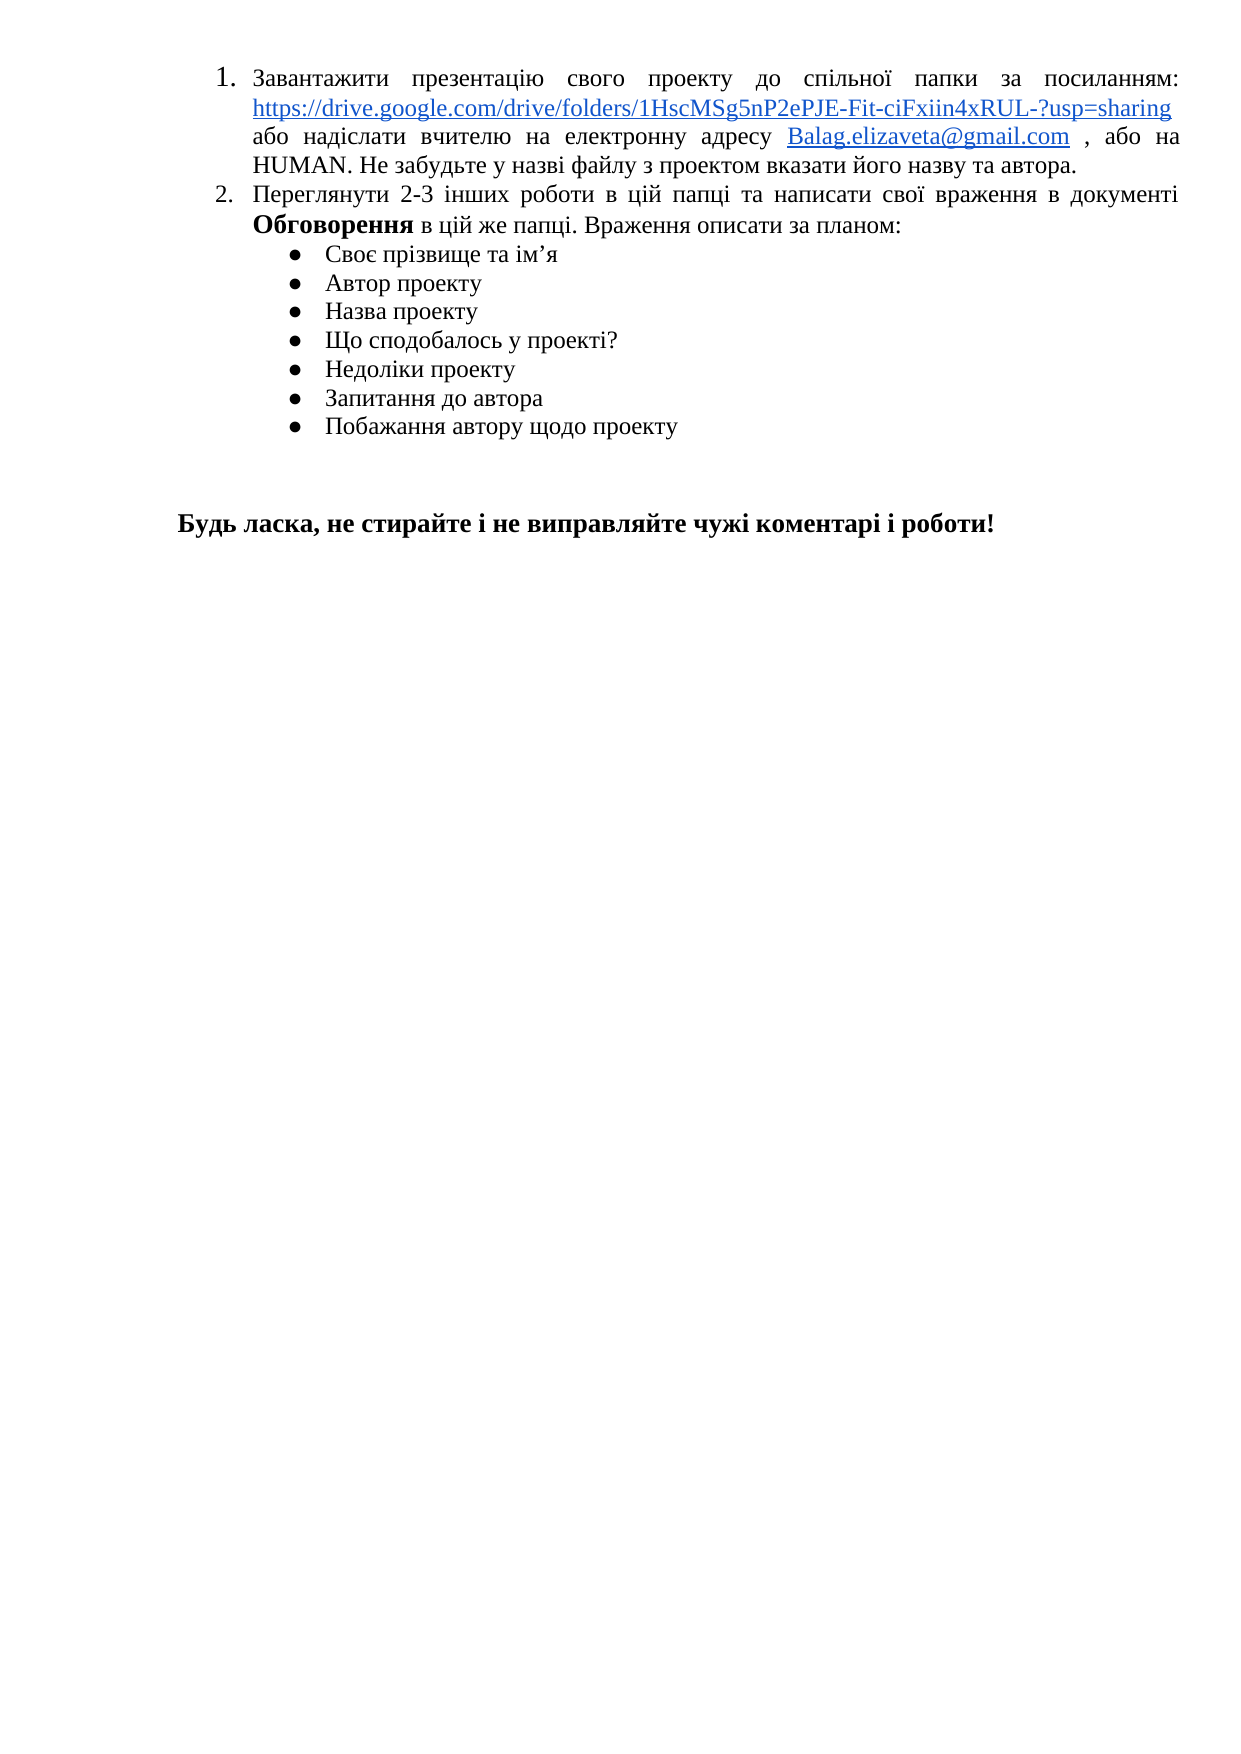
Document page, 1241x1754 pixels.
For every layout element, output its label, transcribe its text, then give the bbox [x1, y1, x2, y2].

list Своє прізвище та ім’я [287, 239, 1180, 268]
list Запитання до автора [287, 383, 1180, 411]
list Назва проекту [287, 296, 1180, 325]
text Будь ласка, не стирайте і не виправляйте чужі коментарі і роботи! [177, 507, 1180, 538]
list Завантажити презентацію свого проекту до спільної папки за посиланням: https://drive.google.com/drive/folders/1HscMSg5nP2ePJE-Fit-ciFxiin4xRUL-?usp=sharing або надіслати вчителю на електронну адресу Balag.elizaveta@gmail.com , або на HUMAN. Не забудьте у назві файлу з проектом вказати його назву та автора. [215, 59, 1180, 179]
list Автор проекту [287, 268, 1180, 296]
list Переглянути 2-3 інших роботи в цій папці та написати свої враження в документі Обговорення в цій же папці. Враження описати за планом: [215, 179, 1180, 239]
list Недоліки проекту [287, 354, 1180, 383]
list Що сподобалось у проекті? [287, 325, 1180, 354]
list Побажання автору щодо проекту [287, 411, 1180, 440]
